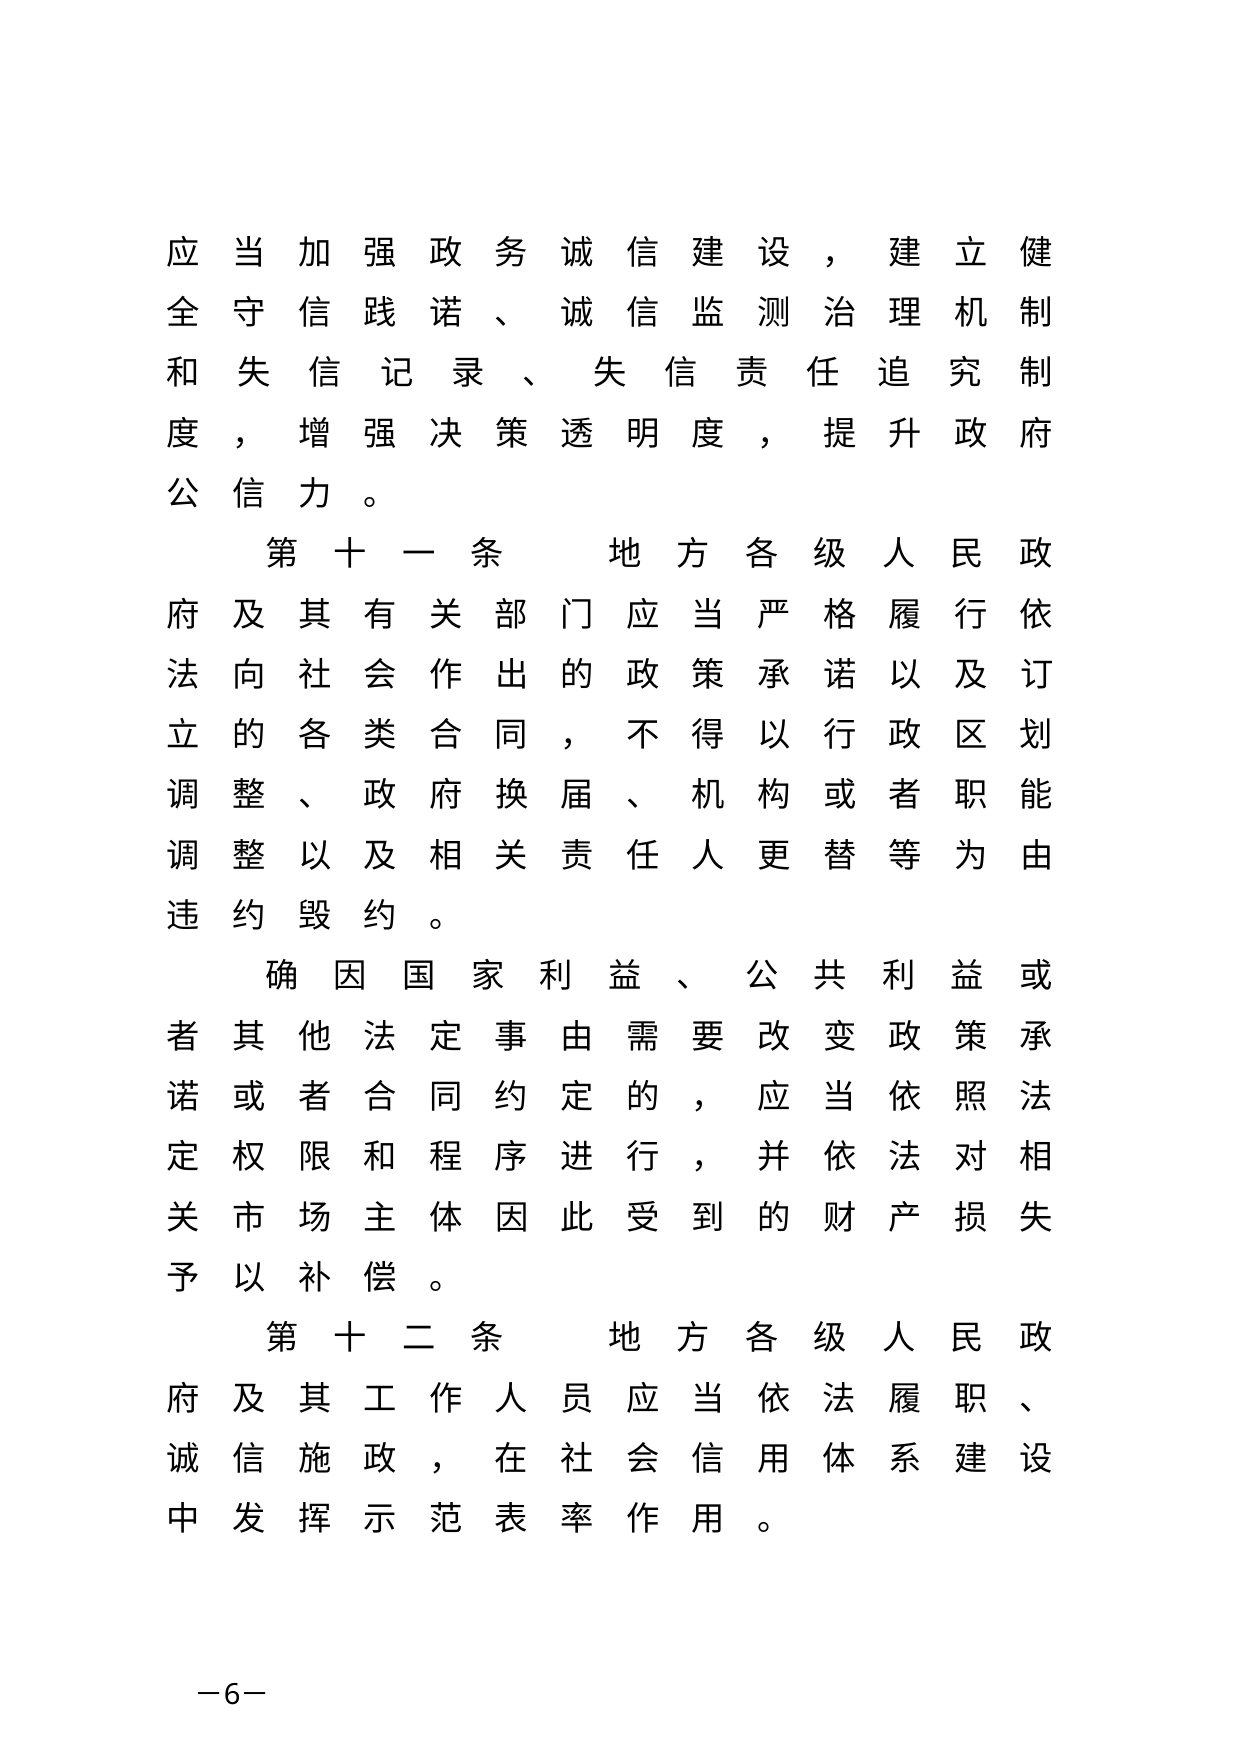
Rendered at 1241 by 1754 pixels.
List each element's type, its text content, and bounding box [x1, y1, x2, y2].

text 第十一条 地方各级人民政府及其有关部门应当严格履行依法向社会作出的政策承诺以及订立的各类合同，不得以行政区划调整、政府换届、机构或者职能调整以及相关责任人更替等为由违约毁约。 [167, 521, 1085, 943]
text 第十二条 地方各级人民政府及其工作人员应当依法履职、诚信施政，在社会信用体系建设中发挥示范表率作用。 [167, 1305, 1085, 1546]
text 确因国家利益、公共利益或者其他法定事由需要改变政策承诺或者合同约定的，应当依照法定权限和程序进行，并依法对相关市场主体因此受到的财产损失予以补偿。 [167, 943, 1085, 1305]
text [167, 219, 1085, 521]
